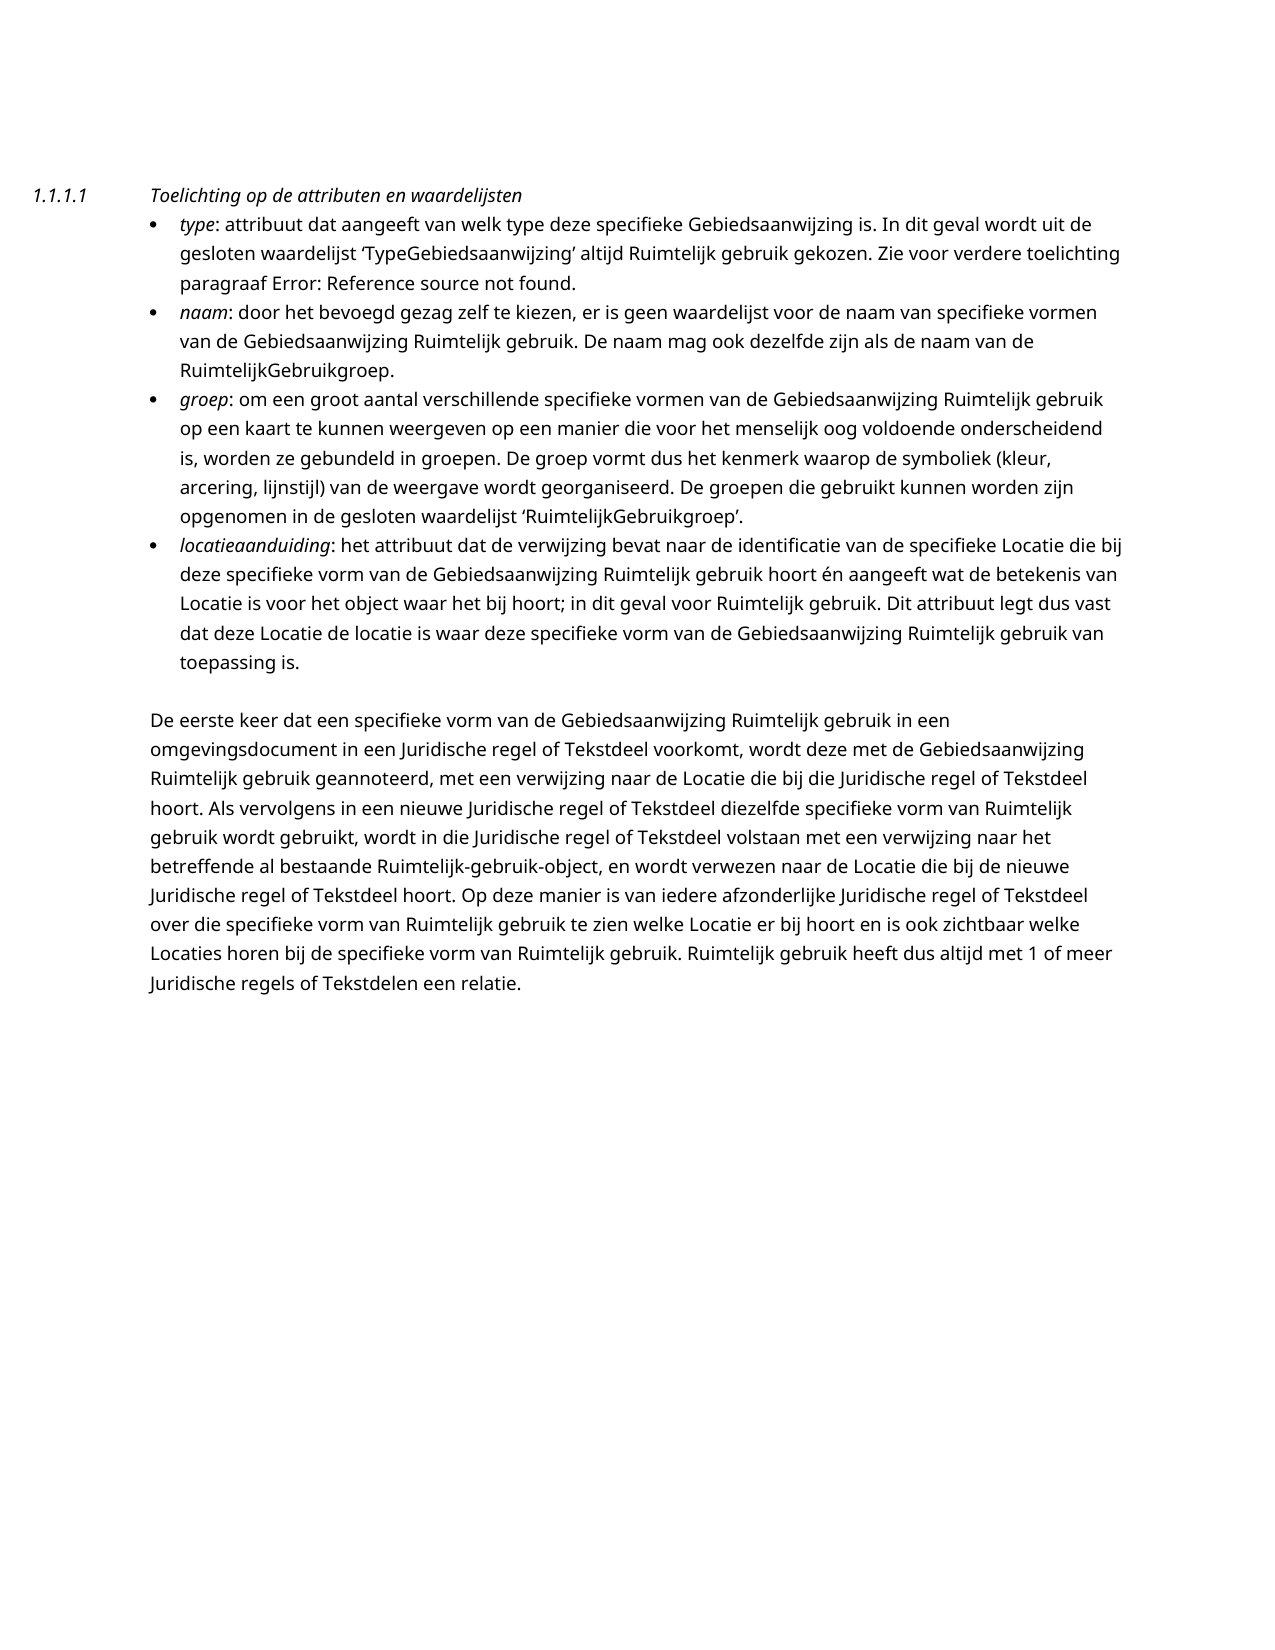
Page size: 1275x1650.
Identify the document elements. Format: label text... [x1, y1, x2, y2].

text naam: door het bevoegd gezag zelf te kiezen, er is geen waardelijst voor de naam van specifieke vormen van de Gebiedsaanwijzing Ruimtelijk gebruik. De naam mag ook dezelfde zijn als de naam van de RuimtelijkGebruikgroep. [150, 296, 1125, 383]
subtitle Toelichting op de attributen en waardelijsten [32, 179, 1125, 208]
text locatieaanduiding: het attribuut dat de verwijzing bevat naar de identificatie van de specifieke Locatie die bij deze specifieke vorm van de Gebiedsaanwijzing Ruimtelijk gebruik hoort én aangeeft wat de betekenis van Locatie is voor het object waar het bij hoort; in dit geval voor Ruimtelijk gebruik. Dit attribuut legt dus vast dat deze Locatie de locatie is waar deze specifieke vorm van de Gebiedsaanwijzing Ruimtelijk gebruik van toepassing is. [150, 529, 1125, 675]
text De eerste keer dat een specifieke vorm van de Gebiedsaanwijzing Ruimtelijk gebruik in een omgevingsdocument in een Juridische regel of Tekstdeel voorkomt, wordt deze met de Gebiedsaanwijzing Ruimtelijk gebruik geannoteerd, met een verwijzing naar de Locatie die bij die Juridische regel of Tekstdeel hoort. Als vervolgens in een nieuwe Juridische regel of Tekstdeel diezelfde specifieke vorm van Ruimtelijk gebruik wordt gebruikt, wordt in die Juridische regel of Tekstdeel volstaan met een verwijzing naar het betreffende al bestaande Ruimtelijk-gebruik-object, en wordt verwezen naar de Locatie die bij de nieuwe Juridische regel of Tekstdeel hoort. Op deze manier is van iedere afzonderlijke Juridische regel of Tekstdeel over die specifieke vorm van Ruimtelijk gebruik te zien welke Locatie er bij hoort en is ook zichtbaar welke Locaties horen bij de specifieke vorm van Ruimtelijk gebruik. Ruimtelijk gebruik heeft dus altijd met 1 of meer Juridische regels of Tekstdelen een relatie. [150, 704, 1125, 996]
text groep: om een groot aantal verschillende specifieke vormen van de Gebiedsaanwijzing Ruimtelijk gebruik op een kaart te kunnen weergeven op een manier die voor het menselijk oog voldoende onderscheidend is, worden ze gebundeld in groepen. De groep vormt dus het kenmerk waarop de symboliek (kleur, arcering, lijnstijl) van de weergave wordt georganiseerd. De groepen die gebruikt kunnen worden zijn opgenomen in de gesloten waardelijst ‘RuimtelijkGebruikgroep’. [150, 383, 1125, 529]
